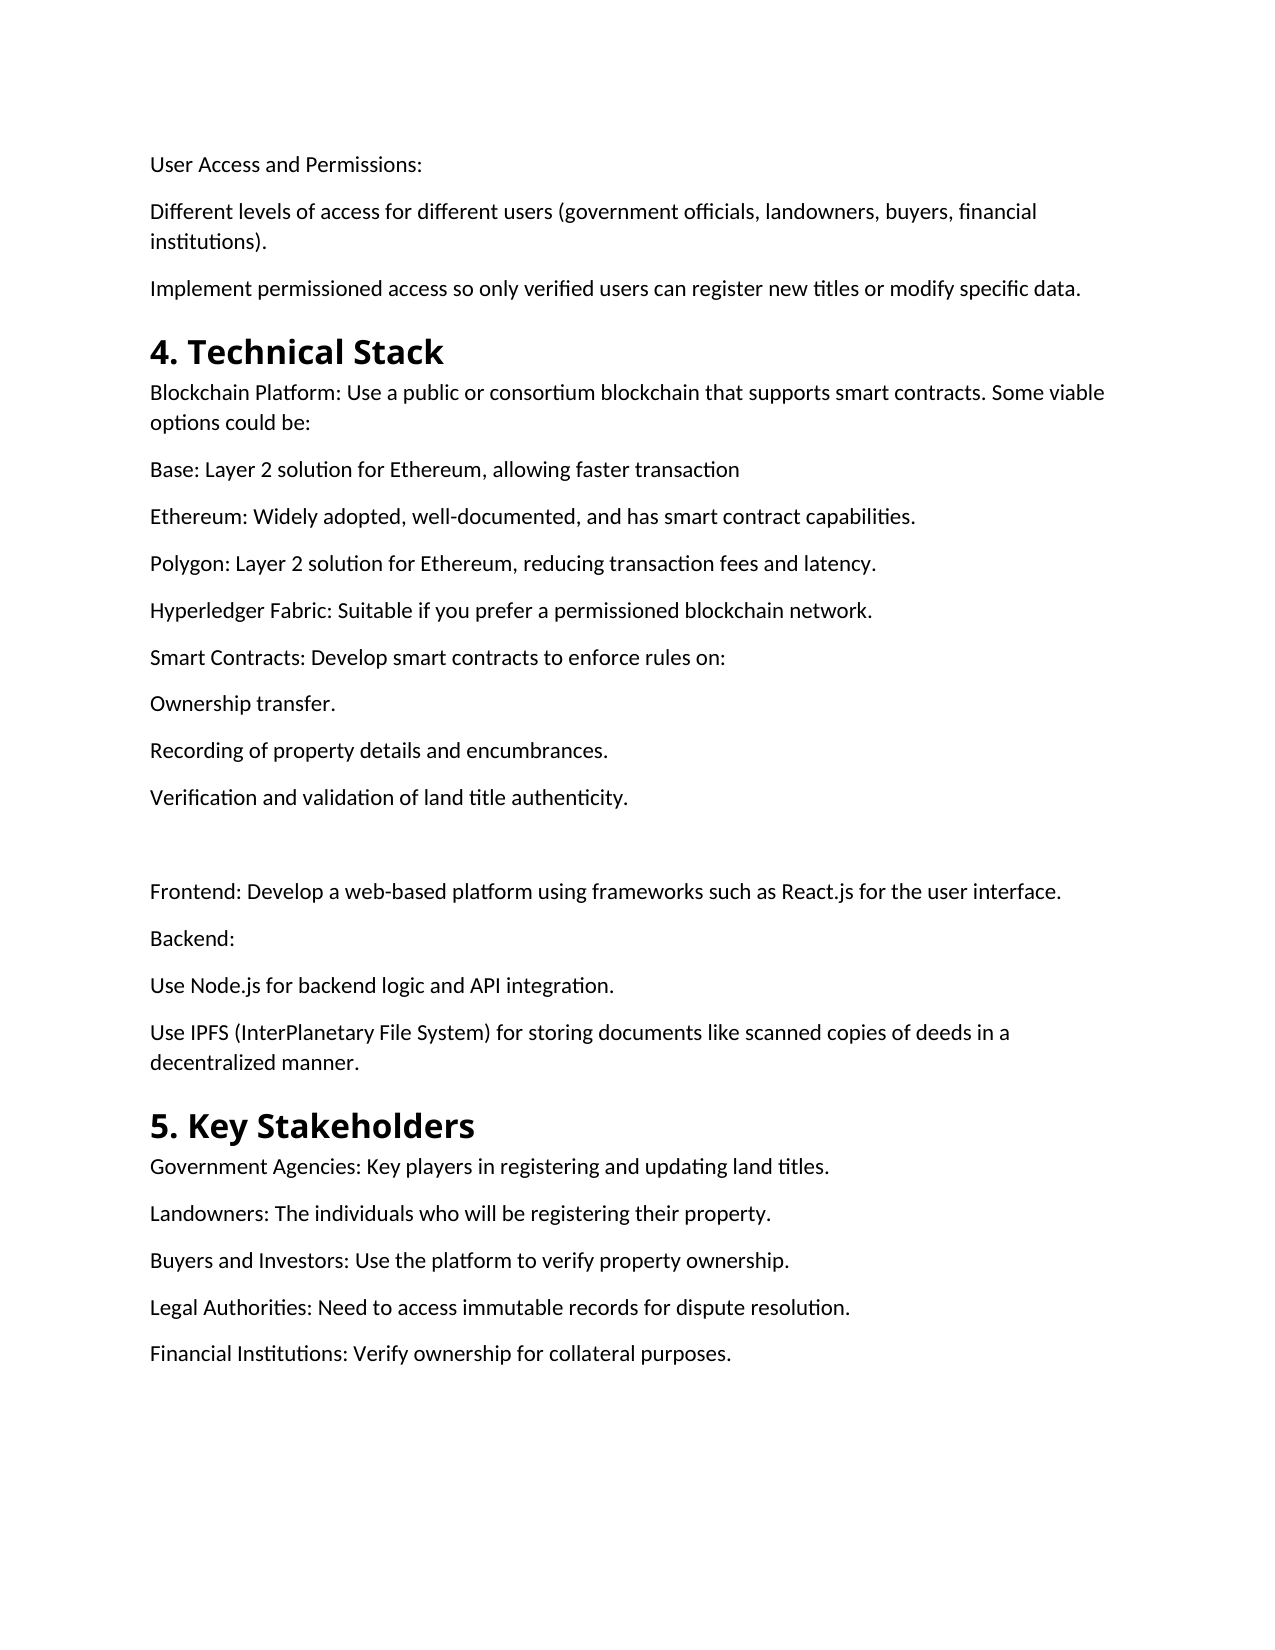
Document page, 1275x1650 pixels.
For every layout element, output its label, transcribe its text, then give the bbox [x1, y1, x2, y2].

text Implement permissioned access so only verified users can register new titles or modify specific data. [150, 274, 1125, 302]
text Backend: [150, 924, 1125, 952]
text Blockchain Platform: Use a public or consortium blockchain that supports smart contracts. Some viable options could be: [150, 378, 1125, 436]
text Landowners: The individuals who will be registering their property. [150, 1199, 1125, 1227]
text Recording of property details and encumbrances. [150, 736, 1125, 764]
subtitle 5. Key Stakeholders [150, 1103, 1125, 1148]
text Ethereum: Widely adopted, well-documented, and has smart contract capabilities. [150, 502, 1125, 530]
text Use IPFS (InterPlanetary File System) for storing documents like scanned copies of deeds in a decentralized manner. [150, 1018, 1125, 1076]
text User Access and Permissions: [150, 150, 1125, 178]
text Different levels of access for different users (government officials, landowners, buyers, financial institutions). [150, 197, 1125, 255]
text Smart Contracts: Develop smart contracts to enforce rules on: [150, 643, 1125, 671]
text Ownership transfer. [150, 689, 1125, 718]
text Hyperledger Fabric: Suitable if you prefer a permissioned blockchain network. [150, 596, 1125, 624]
text Polygon: Layer 2 solution for Ethereum, reducing transaction fees and latency. [150, 549, 1125, 577]
text Verification and validation of land title authenticity. [150, 783, 1125, 811]
text Financial Institutions: Verify ownership for collateral purposes. [150, 1339, 1125, 1368]
text Legal Authorities: Need to access immutable records for dispute resolution. [150, 1293, 1125, 1321]
text Government Agencies: Key players in registering and updating land titles. [150, 1152, 1125, 1180]
text Buyers and Investors: Use the platform to verify property ownership. [150, 1246, 1125, 1274]
text Use Node.js for backend logic and API integration. [150, 971, 1125, 999]
text Frontend: Develop a web-based platform using frameworks such as React.js for the user interface. [150, 877, 1125, 905]
subtitle 4. Technical Stack [150, 329, 1125, 374]
text Base: Layer 2 solution for Ethereum, allowing faster transaction [150, 455, 1125, 483]
